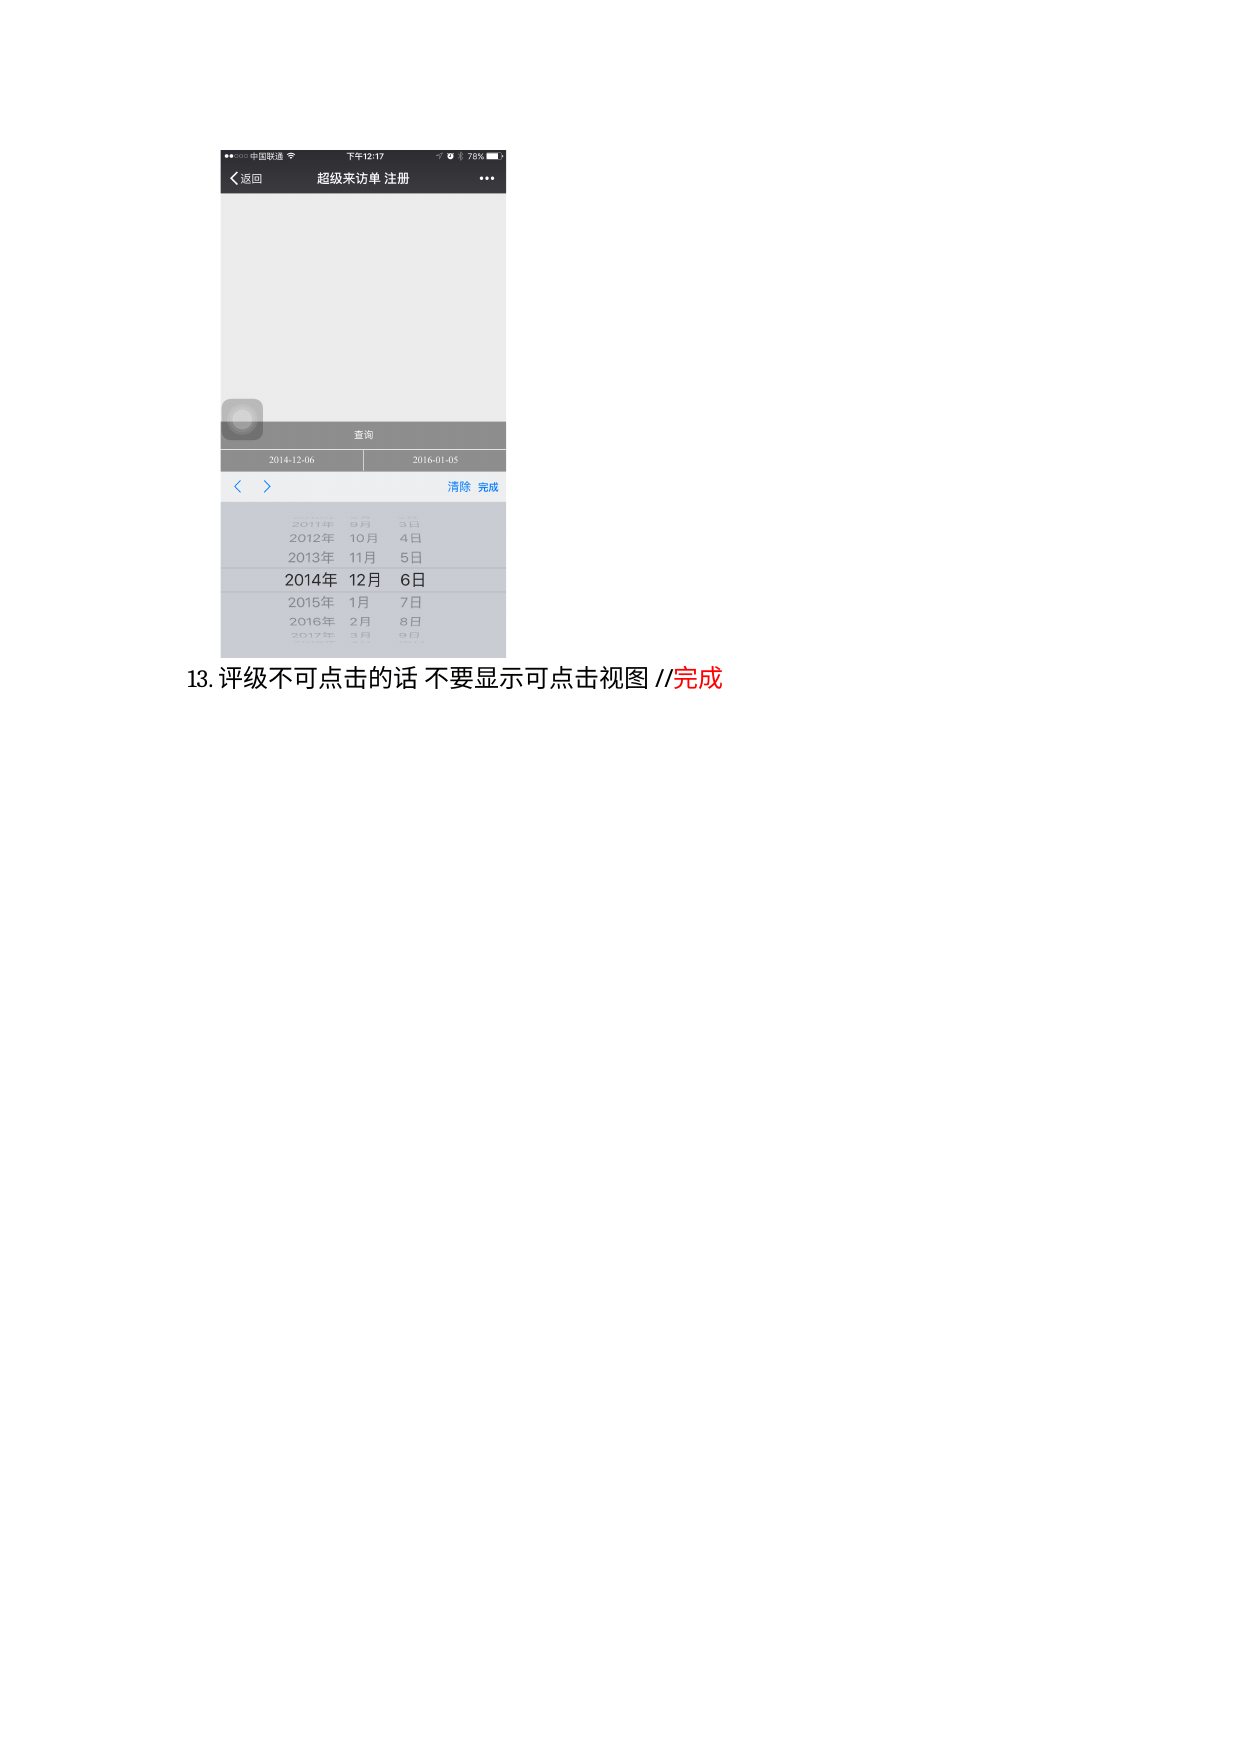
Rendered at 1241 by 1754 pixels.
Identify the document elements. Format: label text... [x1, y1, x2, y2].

text 13. 评级不可点击的话 不要显示可点击视图 //完成 [187, 658, 1053, 694]
picture [220, 150, 507, 658]
